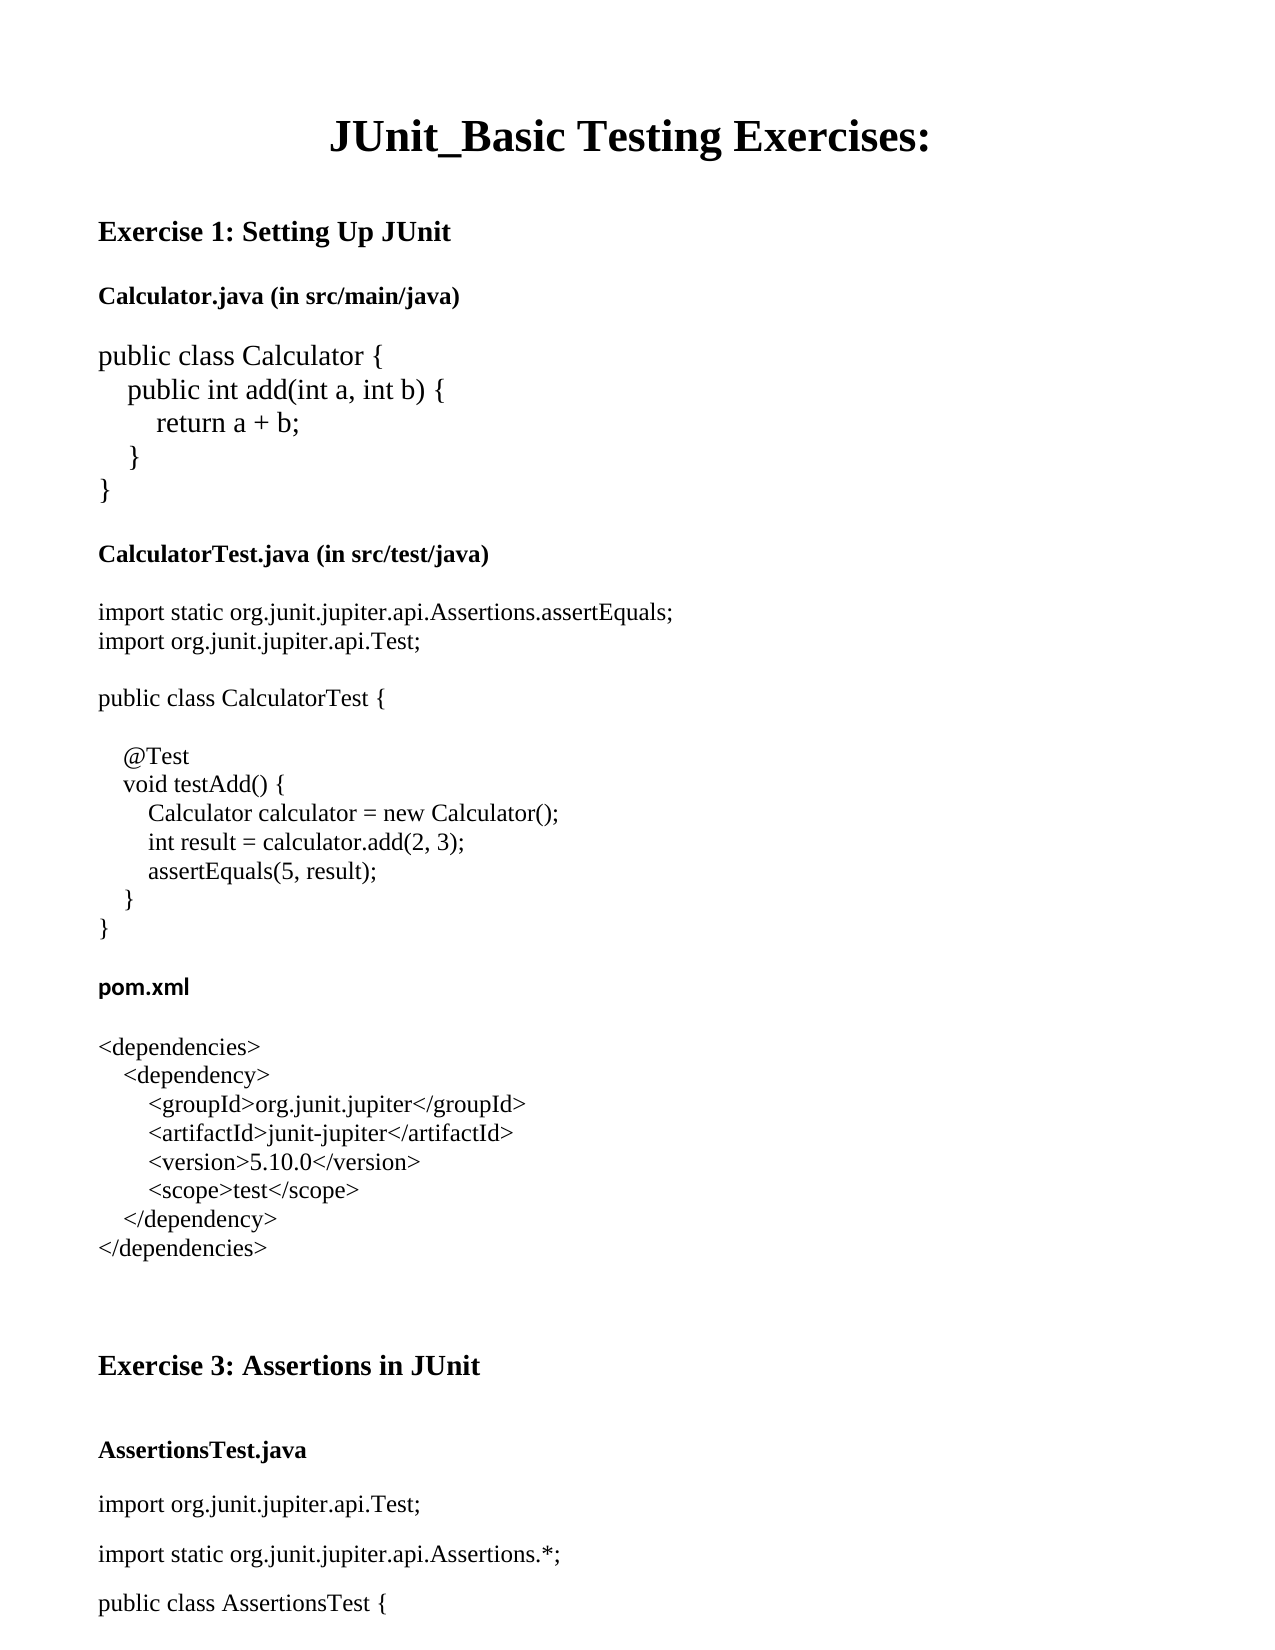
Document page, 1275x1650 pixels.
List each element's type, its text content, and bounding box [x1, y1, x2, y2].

text Calculator calculator = new Calculator(); [98, 798, 1163, 827]
text AssertionsTest.java [98, 1436, 1163, 1464]
text </dependencies> [98, 1233, 1163, 1262]
text import static org.junit.jupiter.api.Assertions.*; [98, 1539, 1163, 1568]
text public class Calculator { [98, 338, 1163, 372]
text Exercise 3: Assertions in JUnit [98, 1348, 1163, 1382]
text } [98, 472, 1163, 506]
text void testAdd() { [98, 769, 1163, 798]
text import org.junit.jupiter.api.Test; [98, 1489, 1163, 1518]
text assertEquals(5, result); [98, 856, 1163, 884]
text Exercise 1: Setting Up JUnit [98, 214, 1163, 247]
text int result = calculator.add(2, 3); [98, 827, 1163, 856]
text <dependencies> [98, 1032, 1163, 1061]
text } [98, 884, 1163, 913]
text } [98, 439, 1163, 472]
text public int add(int a, int b) { [98, 372, 1163, 405]
text } [98, 913, 1163, 942]
text public class AssertionsTest { [98, 1588, 1163, 1617]
text <version>5.10.0</version> [98, 1147, 1163, 1176]
text public class CalculatorTest { [98, 683, 1163, 712]
text CalculatorTest.java (in src/test/java) [98, 539, 1163, 568]
text <groupId>org.junit.jupiter</groupId> [98, 1089, 1163, 1118]
text JUnit_Basic Testing Exercises: [98, 108, 1163, 161]
text Calculator.java (in src/main/java) [98, 281, 1163, 309]
text pom.xml [98, 971, 1163, 1001]
text <scope>test</scope> [98, 1176, 1163, 1204]
text import org.junit.jupiter.api.Test; [98, 626, 1163, 654]
text import static org.junit.jupiter.api.Assertions.assertEquals; [98, 597, 1163, 626]
text <dependency> [98, 1061, 1163, 1089]
text return a + b; [98, 405, 1163, 439]
text @Test [98, 741, 1163, 769]
text <artifactId>junit-jupiter</artifactId> [98, 1118, 1163, 1147]
text </dependency> [98, 1204, 1163, 1233]
